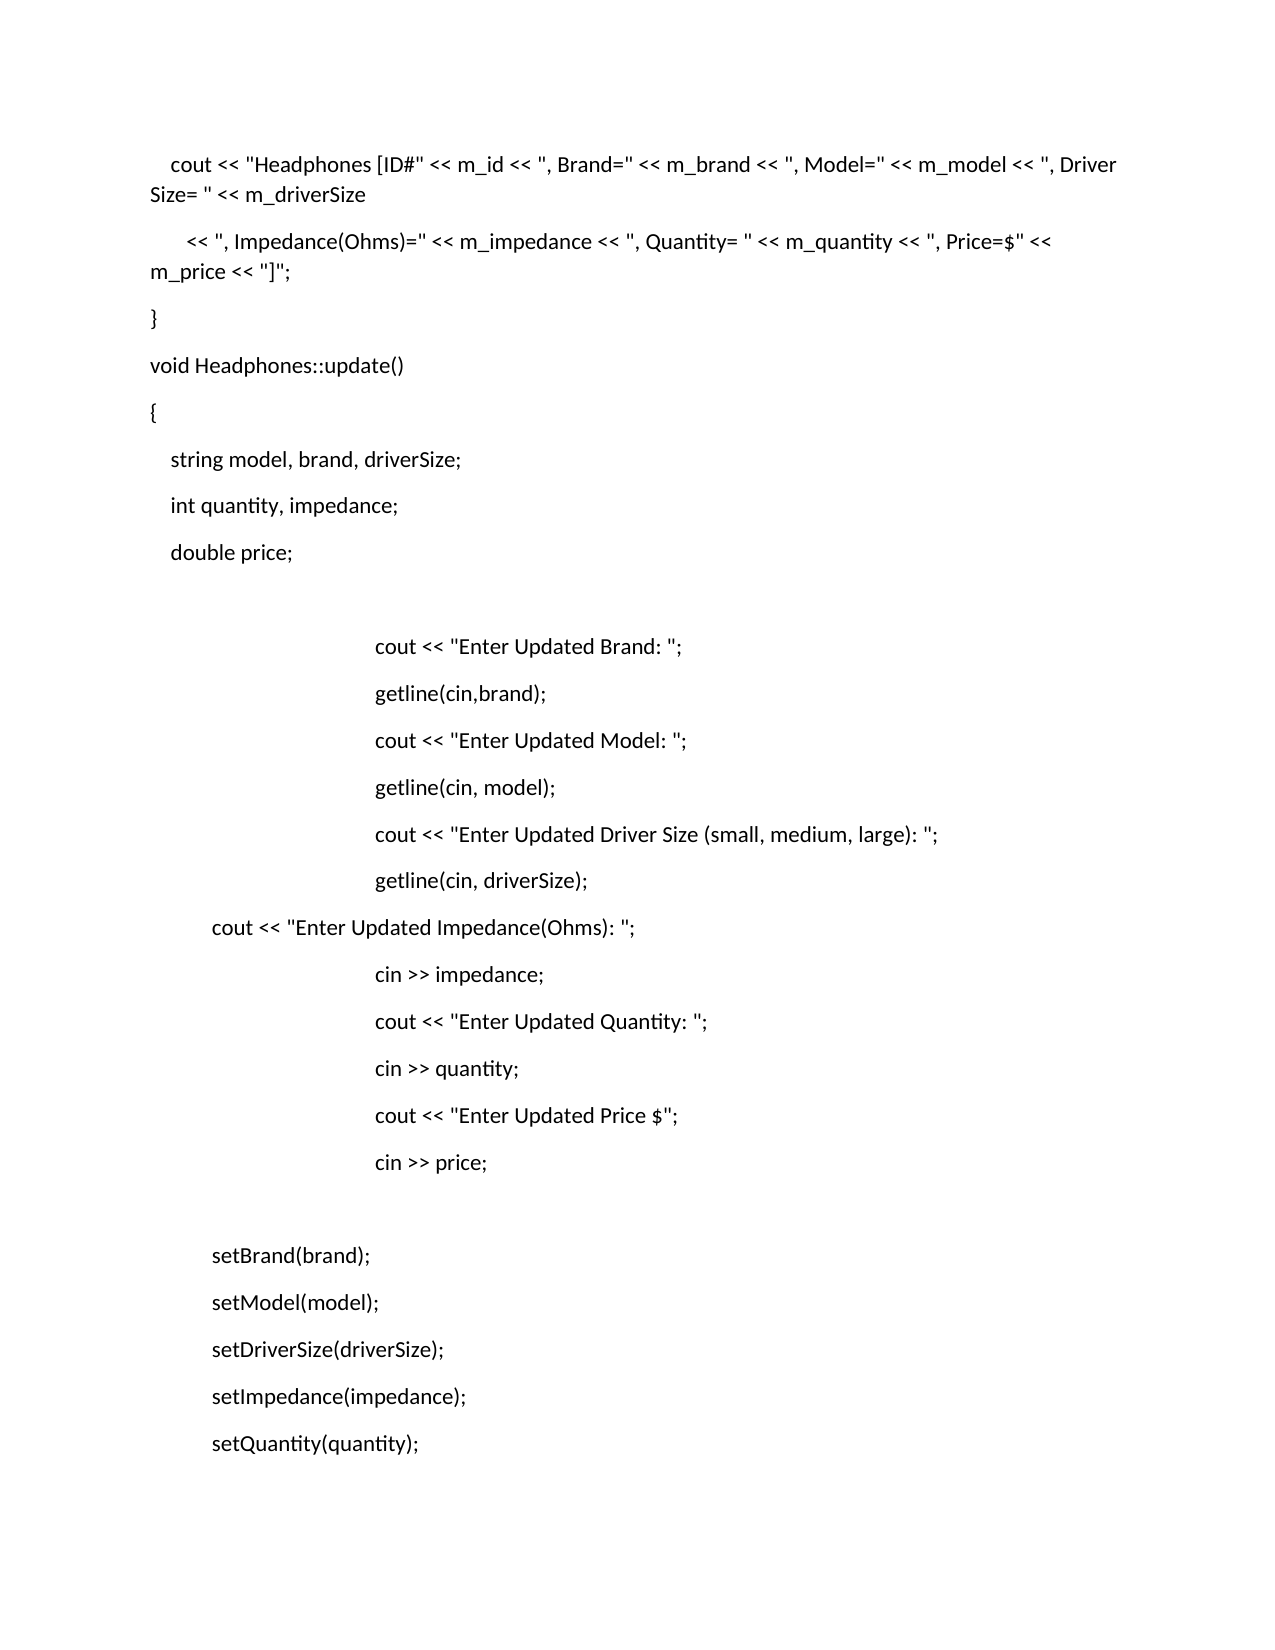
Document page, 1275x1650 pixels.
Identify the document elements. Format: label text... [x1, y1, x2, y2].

text string model, brand, driverSize; [150, 445, 1125, 473]
text cout << "Enter Updated Price $"; [150, 1101, 1125, 1129]
text { [150, 398, 1125, 426]
text setDriverSize(driverSize); [150, 1335, 1125, 1363]
text cin >> impedance; [150, 960, 1125, 988]
text cout << "Enter Updated Brand: "; [150, 632, 1125, 660]
text cout << "Enter Updated Model: "; [150, 726, 1125, 754]
text cin >> price; [150, 1148, 1125, 1176]
text cout << "Enter Updated Quantity: "; [150, 1007, 1125, 1035]
text int quantity, impedance; [150, 492, 1125, 520]
text cin >> quantity; [150, 1054, 1125, 1082]
text } [150, 304, 1125, 332]
text getline(cin, driverSize); [150, 867, 1125, 895]
text setModel(model); [150, 1288, 1125, 1317]
text void Headphones::update() [150, 351, 1125, 379]
text setImpedance(impedance); [150, 1382, 1125, 1410]
text setBrand(brand); [150, 1242, 1125, 1270]
text << ", Impedance(Ohms)=" << m_impedance << ", Quantity= " << m_quantity << ", Price=$" << m_price << "]"; [150, 227, 1125, 285]
text cout << "Headphones [ID#" << m_id << ", Brand=" << m_brand << ", Model=" << m_model << ", Driver Size= " << m_driverSize [150, 150, 1125, 208]
text setQuantity(quantity); [150, 1429, 1125, 1457]
text getline(cin,brand); [150, 679, 1125, 707]
text double price; [150, 538, 1125, 567]
text cout << "Enter Updated Driver Size (small, medium, large): "; [150, 820, 1125, 848]
text cout << "Enter Updated Impedance(Ohms): "; [150, 913, 1125, 942]
text getline(cin, model); [150, 773, 1125, 801]
